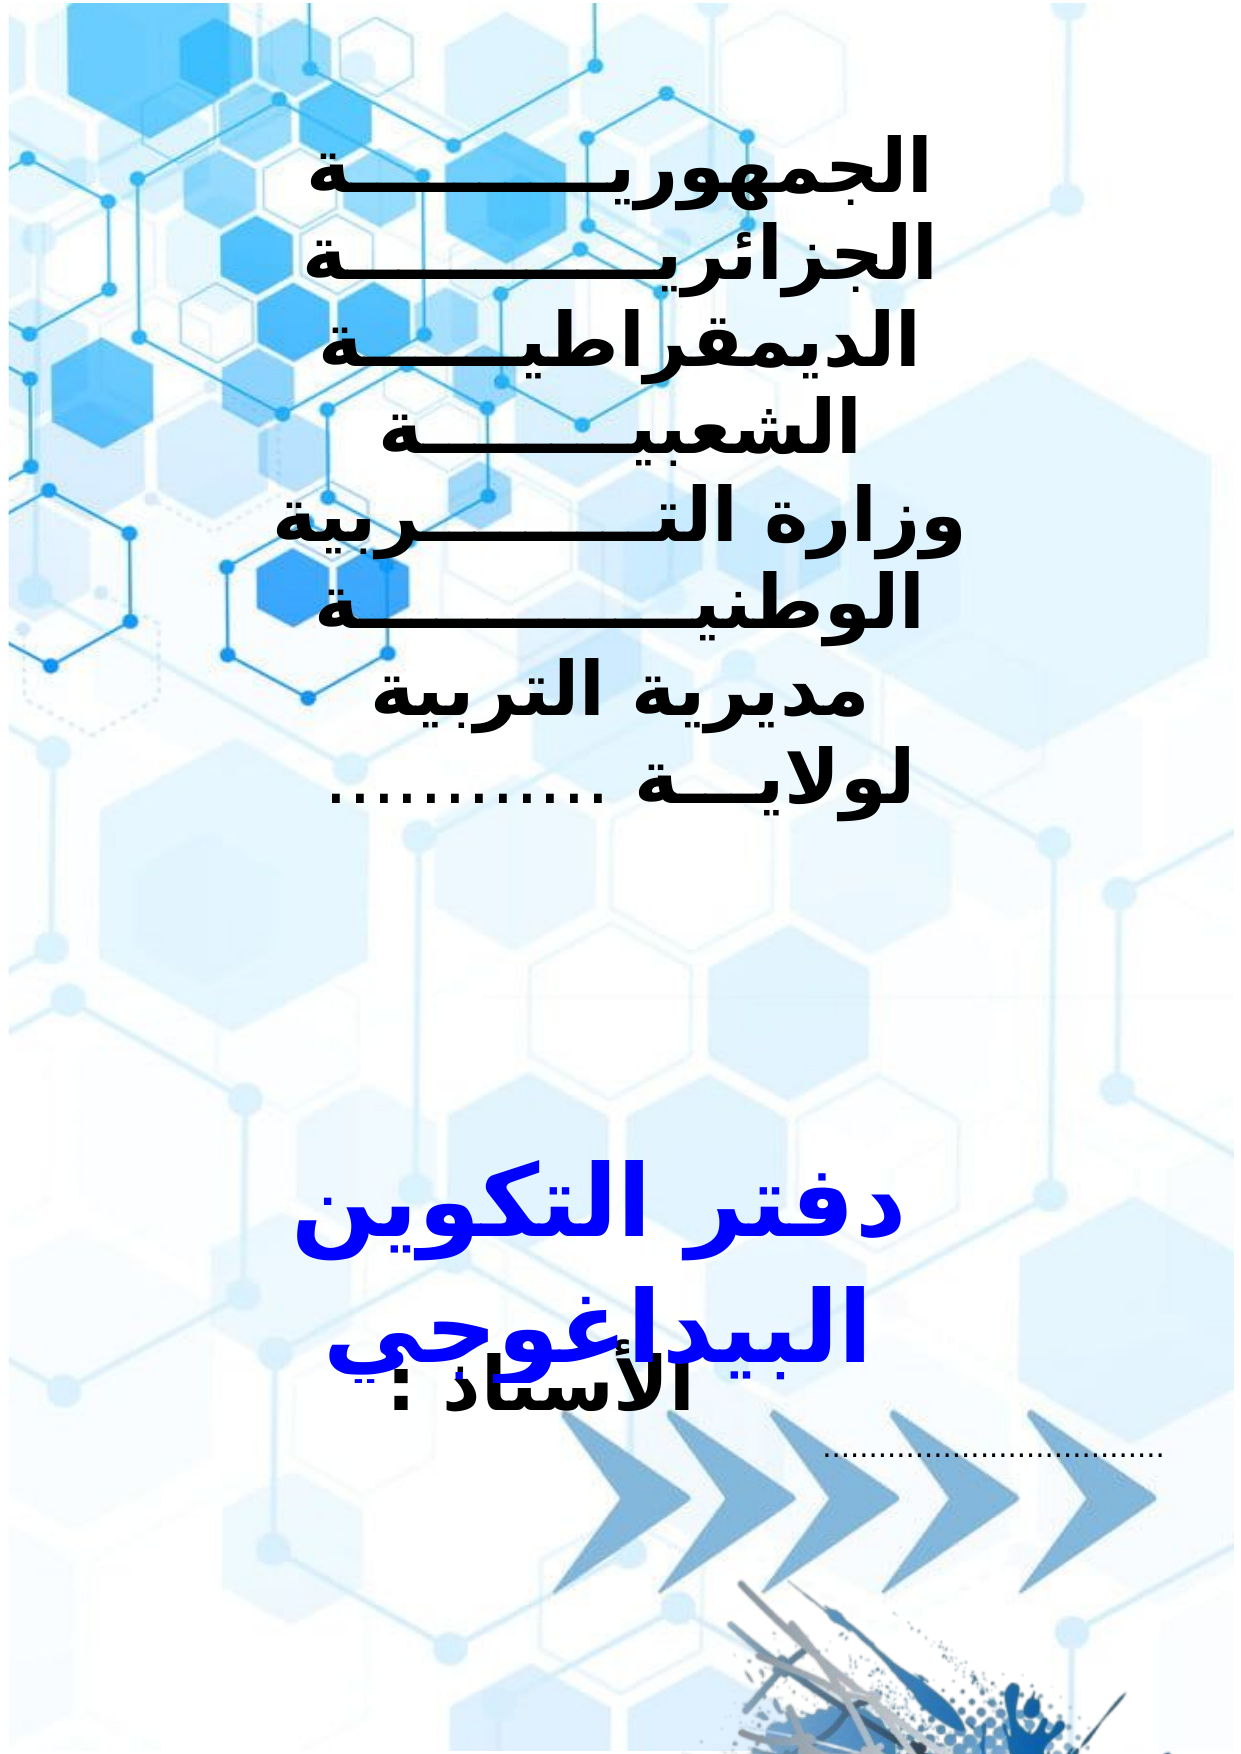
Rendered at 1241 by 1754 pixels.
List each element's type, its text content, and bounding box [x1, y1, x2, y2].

text وزارة التـــــــــربية الوطنيـــــــــــــة [75, 472, 1165, 646]
text الجمهوريــــــــــة الجزائريــــــــــــة الديمقراطيــــــة الشعبيــــــــة [75, 122, 1165, 472]
text الأستاذ : ..................................... [75, 1341, 645, 1465]
text مديرية التربية لولايـــة ............ [75, 646, 1165, 821]
picture [8, 3, 1234, 1754]
